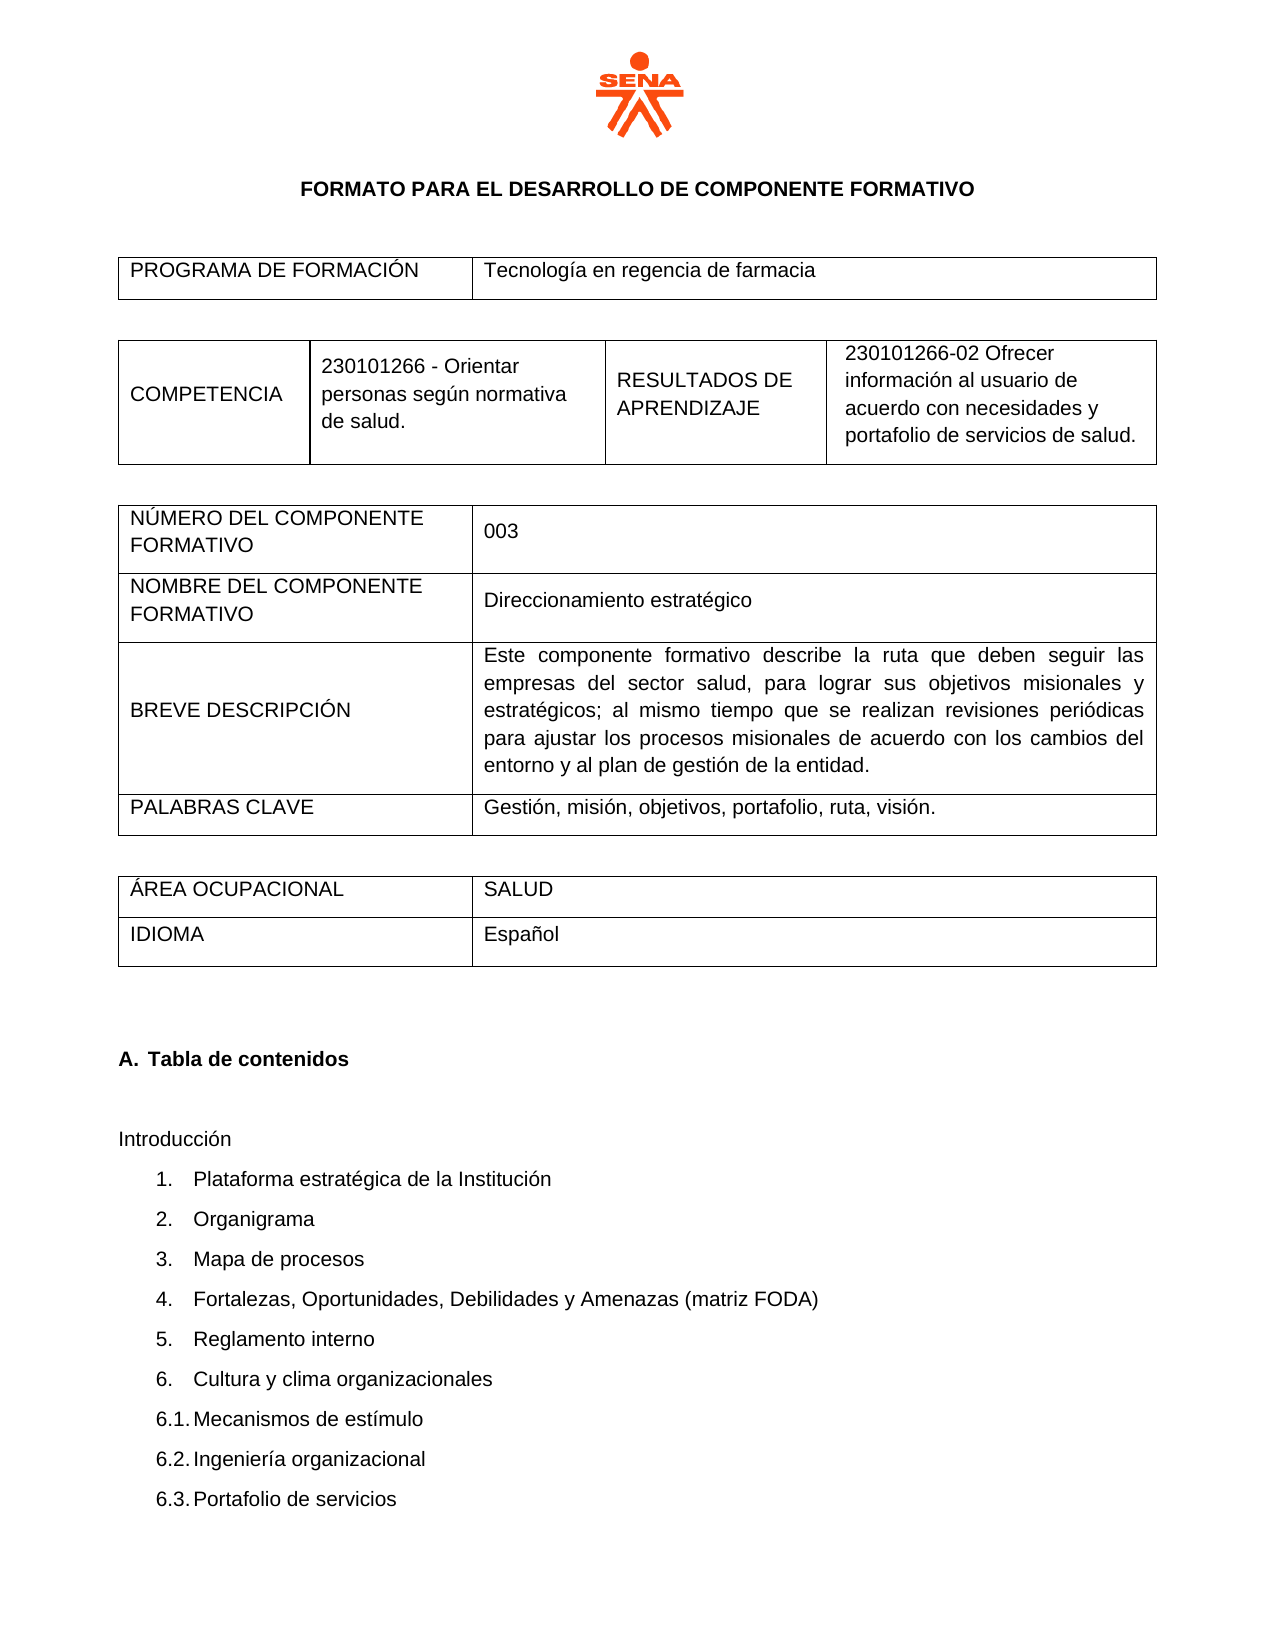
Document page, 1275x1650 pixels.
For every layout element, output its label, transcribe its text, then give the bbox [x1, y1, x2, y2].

table_header PROGRAMA DE FORMACIÓN [119, 258, 472, 298]
table_cell BREVE DESCRIPCIÓN [119, 643, 472, 793]
list Ingeniería organizacional [156, 1447, 1157, 1471]
table_cell Gestión, misión, objetivos, portafolio, ruta, visión. [473, 795, 1156, 835]
table_header Tecnología en regencia de farmacia [473, 258, 1156, 298]
table_cell PALABRAS CLAVE [119, 795, 472, 835]
table_header SALUD [473, 877, 1156, 917]
list Cultura y clima organizacionales [156, 1367, 1157, 1391]
table_header COMPETENCIA [119, 341, 309, 463]
table_cell IDIOMA [119, 918, 472, 966]
table_header RESULTADOS DE APRENDIZAJE [606, 341, 826, 463]
picture [585, 48, 690, 142]
list Portafolio de servicios [156, 1487, 1157, 1511]
table_header 230101266-02 Ofrecer información al usuario de acuerdo con necesidades y portafolio de servicios de salud. [827, 341, 1156, 463]
list Mecanismos de estímulo [156, 1407, 1157, 1431]
list Fortalezas, Oportunidades, Debilidades y Amenazas (matriz FODA) [156, 1287, 1157, 1311]
list Tabla de contenidos [118, 1047, 1157, 1071]
list Mapa de procesos [156, 1247, 1157, 1271]
table_cell Español [473, 918, 1156, 966]
list Organigrama [156, 1207, 1157, 1231]
table_cell Este componente formativo describe la ruta que deben seguir las empresas del sector salud, para lograr sus objetivos misionales y estratégicos; al mismo tiempo que se realizan revisiones periódicas para ajustar los procesos misionales de acuerdo con los cambios del entorno y al plan de gestión de la entidad. [473, 643, 1156, 793]
table_header NÚMERO DEL COMPONENTE FORMATIVO [119, 506, 472, 573]
table_cell NOMBRE DEL COMPONENTE FORMATIVO [119, 574, 472, 642]
list Plataforma estratégica de la Institución [156, 1167, 1157, 1191]
list Reglamento interno [156, 1327, 1157, 1351]
table_header 003 [473, 506, 1156, 573]
table_cell Direccionamiento estratégico [473, 574, 1156, 642]
table_header ÁREA OCUPACIONAL [119, 877, 472, 917]
text FORMATO PARA EL DESARROLLO DE COMPONENTE FORMATIVO [118, 177, 1157, 201]
text Introducción [118, 1127, 1157, 1151]
table_header 230101266 - Orientar personas según normativa de salud. [311, 341, 605, 463]
